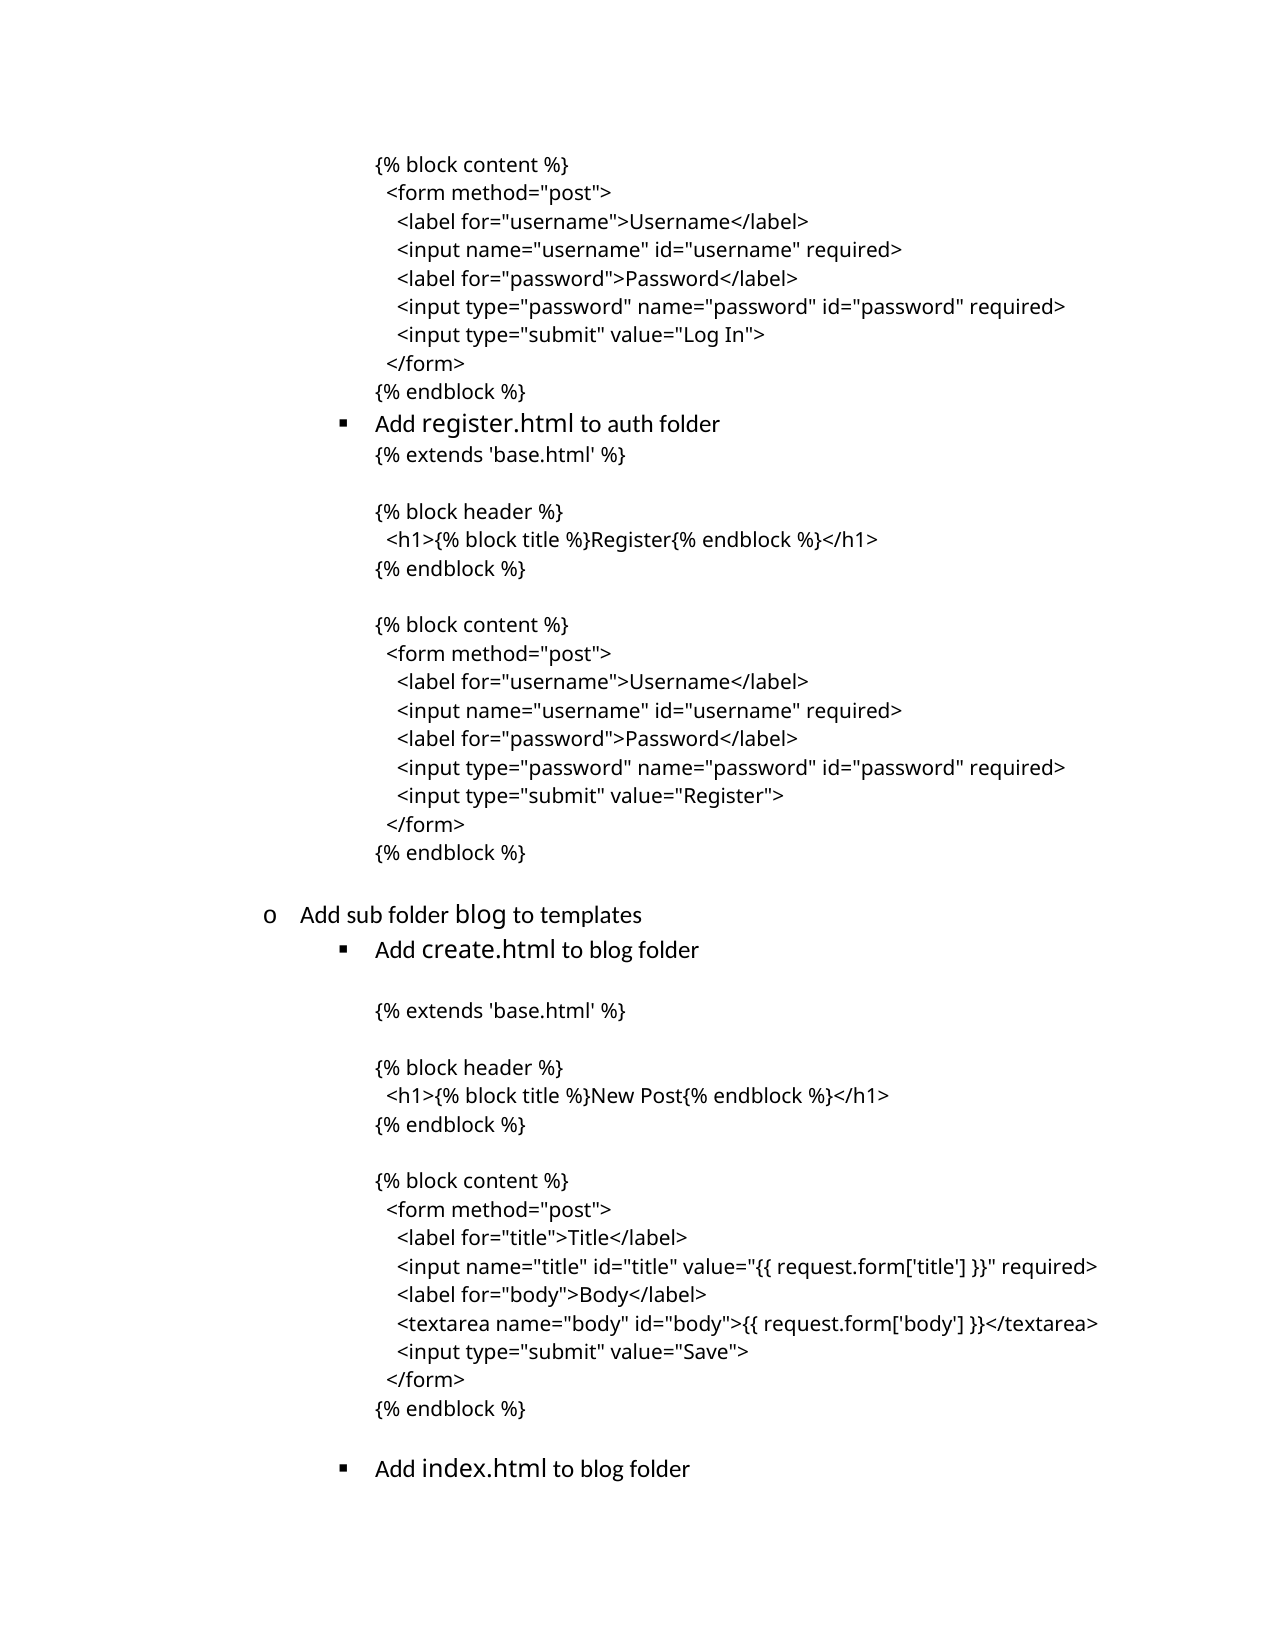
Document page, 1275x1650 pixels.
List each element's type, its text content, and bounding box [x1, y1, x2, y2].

list <form method="post"> [375, 1195, 1125, 1223]
list Add index.html to blog folder [337, 1451, 1125, 1485]
list Add register.html to auth folder [337, 406, 1125, 440]
list <input type="submit" value="Save"> [375, 1337, 1125, 1366]
list </form> [375, 1366, 1125, 1394]
list Add sub folder blog to templates [262, 897, 1125, 931]
text {% block content %} [375, 150, 1125, 178]
list {% extends 'base.html' %} [375, 440, 1125, 468]
list <input name="username" id="username" required> [375, 696, 1125, 724]
list {% endblock %} [375, 554, 1125, 582]
text <input name="username" id="username" required> [375, 235, 1125, 264]
list <input type="submit" value="Register"> [375, 781, 1125, 810]
list <label for="body">Body</label> [375, 1280, 1125, 1309]
list {% block content %} [375, 611, 1125, 639]
text <label for="password">Password</label> [375, 264, 1125, 292]
list </form> [375, 810, 1125, 838]
list <h1>{% block title %}Register{% endblock %}</h1> [375, 525, 1125, 554]
list {% block header %} [375, 1053, 1125, 1081]
list {% block header %} [375, 497, 1125, 525]
list <textarea name="body" id="body">{{ request.form['body'] }}</textarea> [375, 1309, 1125, 1337]
list <label for="title">Title</label> [375, 1223, 1125, 1252]
list {% endblock %} [375, 1394, 1125, 1422]
text <label for="username">Username</label> [375, 207, 1125, 235]
text <form method="post"> [375, 178, 1125, 207]
list {% block content %} [375, 1167, 1125, 1195]
list <form method="post"> [375, 639, 1125, 667]
list Add create.html to blog folder [337, 931, 1125, 965]
text {% endblock %} [375, 377, 1125, 406]
text <input type="password" name="password" id="password" required> [375, 292, 1125, 321]
text <input type="submit" value="Log In"> [375, 321, 1125, 349]
list {% extends 'base.html' %} [375, 996, 1125, 1024]
list <label for="password">Password</label> [375, 724, 1125, 753]
list <input type="password" name="password" id="password" required> [375, 753, 1125, 781]
list {% endblock %} [375, 838, 1125, 867]
text </form> [375, 349, 1125, 377]
list <h1>{% block title %}New Post{% endblock %}</h1> [375, 1081, 1125, 1110]
list <input name="title" id="title" value="{{ request.form['title'] }}" required> [375, 1252, 1125, 1280]
list {% endblock %} [375, 1110, 1125, 1138]
list <label for="username">Username</label> [375, 667, 1125, 696]
